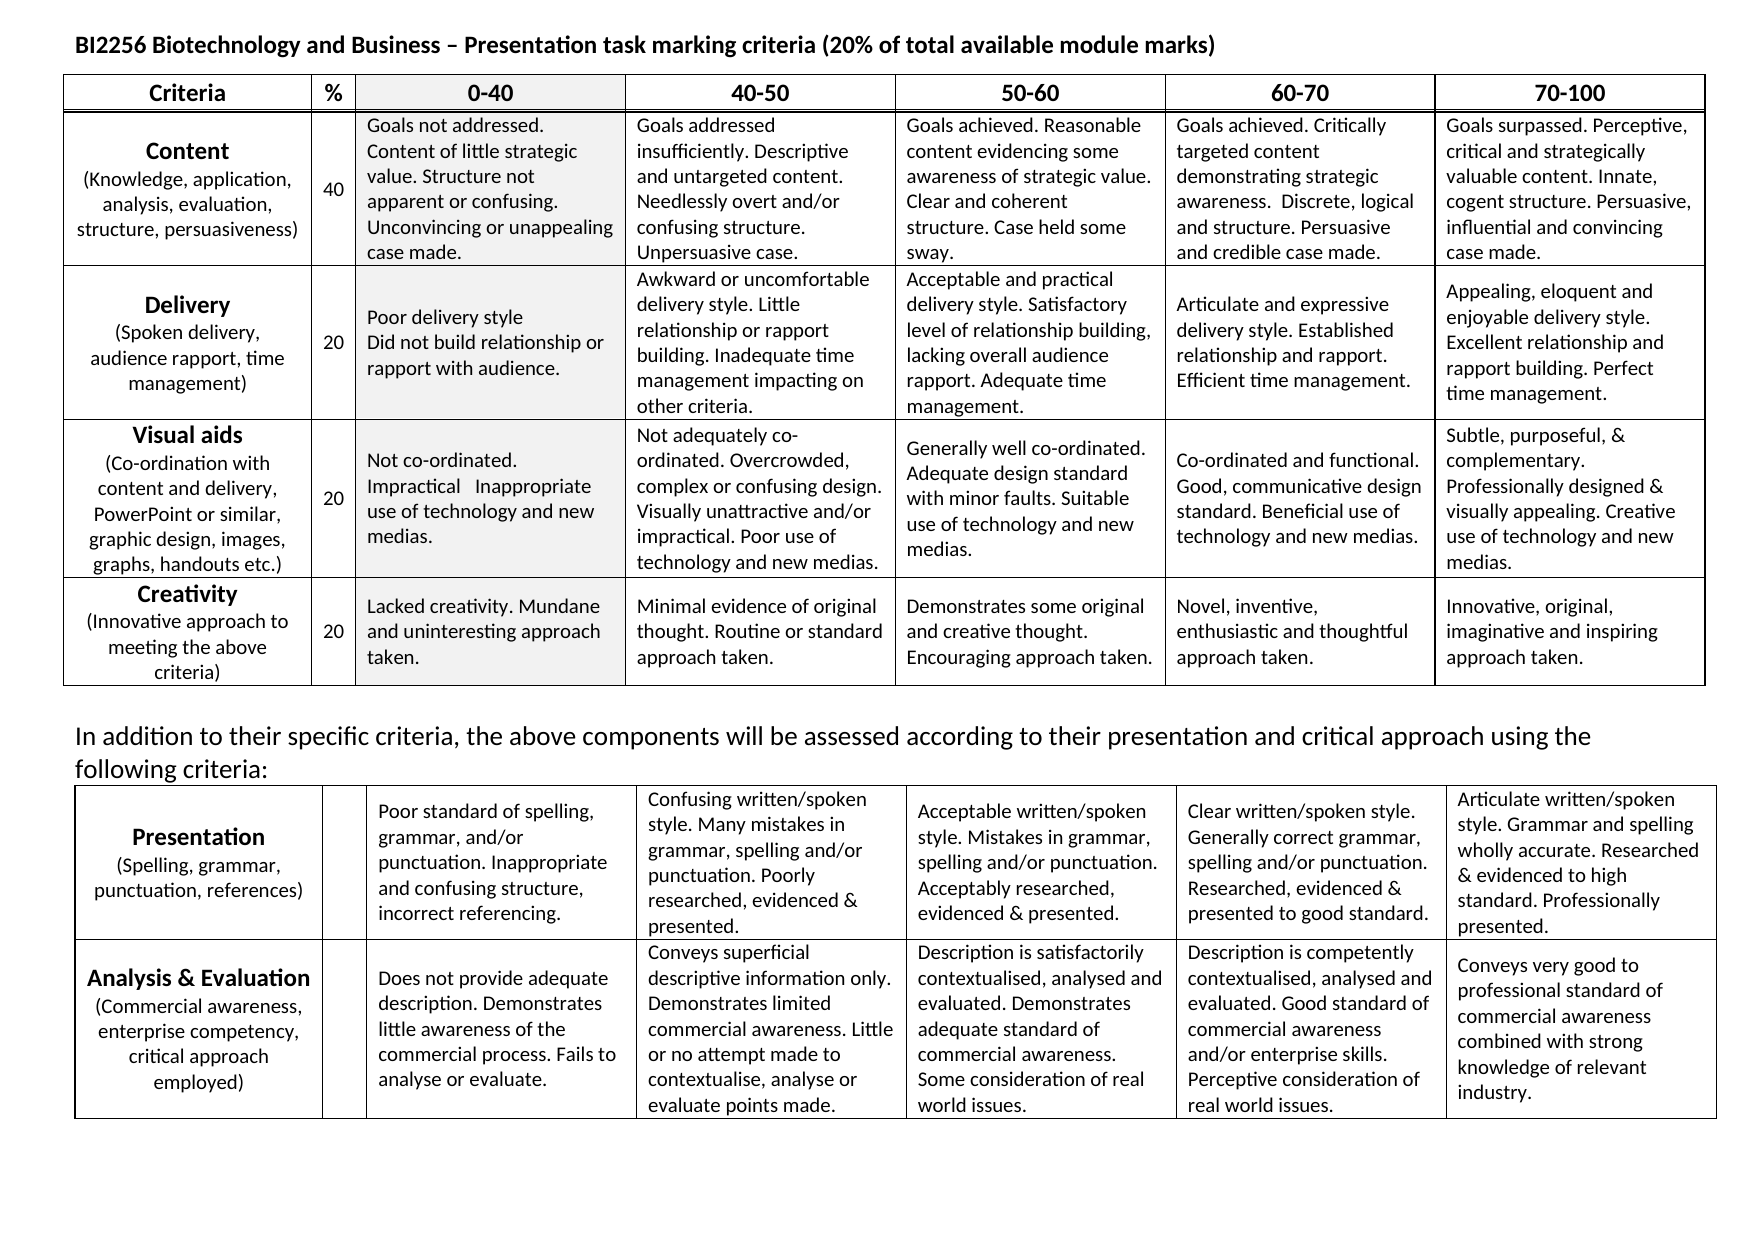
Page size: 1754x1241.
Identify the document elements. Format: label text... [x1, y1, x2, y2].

table_cell Conveys superficial descriptive information only. Demonstrates limited commercial awareness. Little or no attempt made to contextualise, analyse or evaluate points made. [637, 940, 906, 1117]
table_cell Appealing, eloquent and enjoyable delivery style. Excellent relationship and rapport building. Perfect time management. [1436, 266, 1704, 418]
table_cell Goals achieved. Critically targeted content demonstrating strategic awareness. Discrete, logical and structure. Persuasive and credible case made. [1166, 113, 1434, 265]
table_cell Generally well co-ordinated. Adequate design standard with minor faults. Suitable use of technology and new medias. [896, 420, 1165, 577]
table_cell Innovative, original, imaginative and inspiring approach taken. [1436, 578, 1704, 685]
table_cell Awkward or uncomfortable delivery style. Little relationship or rapport building. Inadequate time management impacting on other criteria. [626, 266, 895, 418]
table_cell Demonstrates some original and creative thought. Encouraging approach taken. [896, 578, 1165, 685]
table_header 40-50 [626, 75, 895, 109]
table_cell Analysis & Evaluation (Commercial awareness, enterprise competency, critical approach employed) [76, 940, 322, 1117]
table_header 70-100 [1436, 75, 1704, 109]
table_header 60-70 [1166, 75, 1434, 109]
table_cell 20 [312, 420, 355, 577]
table_header Criteria [64, 75, 311, 109]
table_header 50-60 [896, 75, 1165, 109]
table_cell 40 [312, 113, 355, 265]
table_header 0-40 [356, 75, 625, 109]
table_cell Delivery (Spoken delivery, audience rapport, time management) [64, 266, 311, 418]
table_header % [312, 75, 355, 109]
table_header Poor standard of spelling, grammar, and/or punctuation. Inappropriate and confusing structure, incorrect referencing. [367, 786, 636, 938]
table_cell Goals not addressed. Content of little strategic value. Structure not apparent or confusing. Unconvincing or unappealing case made. [356, 113, 625, 265]
table_header Articulate written/spoken style. Grammar and spelling wholly accurate. Researched & evidenced to high standard. Professionally presented. [1447, 786, 1716, 938]
table_cell Novel, inventive, enthusiastic and thoughtful approach taken. [1166, 578, 1434, 685]
table_header [323, 786, 366, 938]
table_cell Conveys very good to professional standard of commercial awareness combined with strong knowledge of relevant industry. [1447, 940, 1716, 1117]
table_cell Articulate and expressive delivery style. Established relationship and rapport. Efficient time management. [1166, 266, 1434, 418]
table_cell Creativity (Innovative approach to meeting the above criteria) [64, 578, 311, 685]
table_cell Acceptable and practical delivery style. Satisfactory level of relationship building, lacking overall audience rapport. Adequate time management. [896, 266, 1165, 418]
table_cell Content (Knowledge, application, analysis, evaluation, structure, persuasiveness) [64, 113, 311, 265]
table_cell Goals addressed insufficiently. Descriptive and untargeted content. Needlessly overt and/or confusing structure. Unpersuasive case. [626, 113, 895, 265]
table_cell Co-ordinated and functional. Good, communicative design standard. Beneficial use of technology and new medias. [1166, 420, 1434, 577]
table_cell Goals surpassed. Perceptive, critical and strategically valuable content. Innate, cogent structure. Persuasive, influential and convincing case made. [1436, 113, 1704, 265]
table_cell 20 [312, 266, 355, 418]
table_header Presentation (Spelling, grammar, punctuation, references) [76, 786, 322, 938]
table_header Confusing written/spoken style. Many mistakes in grammar, spelling and/or punctuation. Poorly researched, evidenced & presented. [637, 786, 906, 938]
table_cell Not co-ordinated. Impractical Inappropriate use of technology and new medias. [356, 420, 625, 577]
table_cell Not adequately co-ordinated. Overcrowded, complex or confusing design. Visually unattractive and/or impractical. Poor use of technology and new medias. [626, 420, 895, 577]
table_cell Lacked creativity. Mundane and uninteresting approach taken. [356, 578, 625, 685]
table_cell [323, 940, 366, 1117]
table_cell Minimal evidence of original thought. Routine or standard approach taken. [626, 578, 895, 685]
table_header Acceptable written/spoken style. Mistakes in grammar, spelling and/or punctuation. Acceptably researched, evidenced & presented. [907, 786, 1176, 938]
table_cell Does not provide adequate description. Demonstrates little awareness of the commercial process. Fails to analyse or evaluate. [367, 940, 636, 1117]
table_cell Subtle, purposeful, & complementary. Professionally designed & visually appealing. Creative use of technology and new medias. [1436, 420, 1704, 577]
table_cell Poor delivery style Did not build relationship or rapport with audience. [356, 266, 625, 418]
table_cell 20 [312, 578, 355, 685]
table_header Clear written/spoken style. Generally correct grammar, spelling and/or punctuation. Researched, evidenced & presented to good standard. [1177, 786, 1446, 938]
table_cell Visual aids (Co-ordination with content and delivery, PowerPoint or similar, graphic design, images, graphs, handouts etc.) [64, 420, 311, 577]
table_cell Goals achieved. Reasonable content evidencing some awareness of strategic value. Clear and coherent structure. Case held some sway. [896, 113, 1165, 265]
text In addition to their specific criteria, the above components will be assessed according to their presentation and critical approach using the following criteria: [75, 719, 1679, 785]
